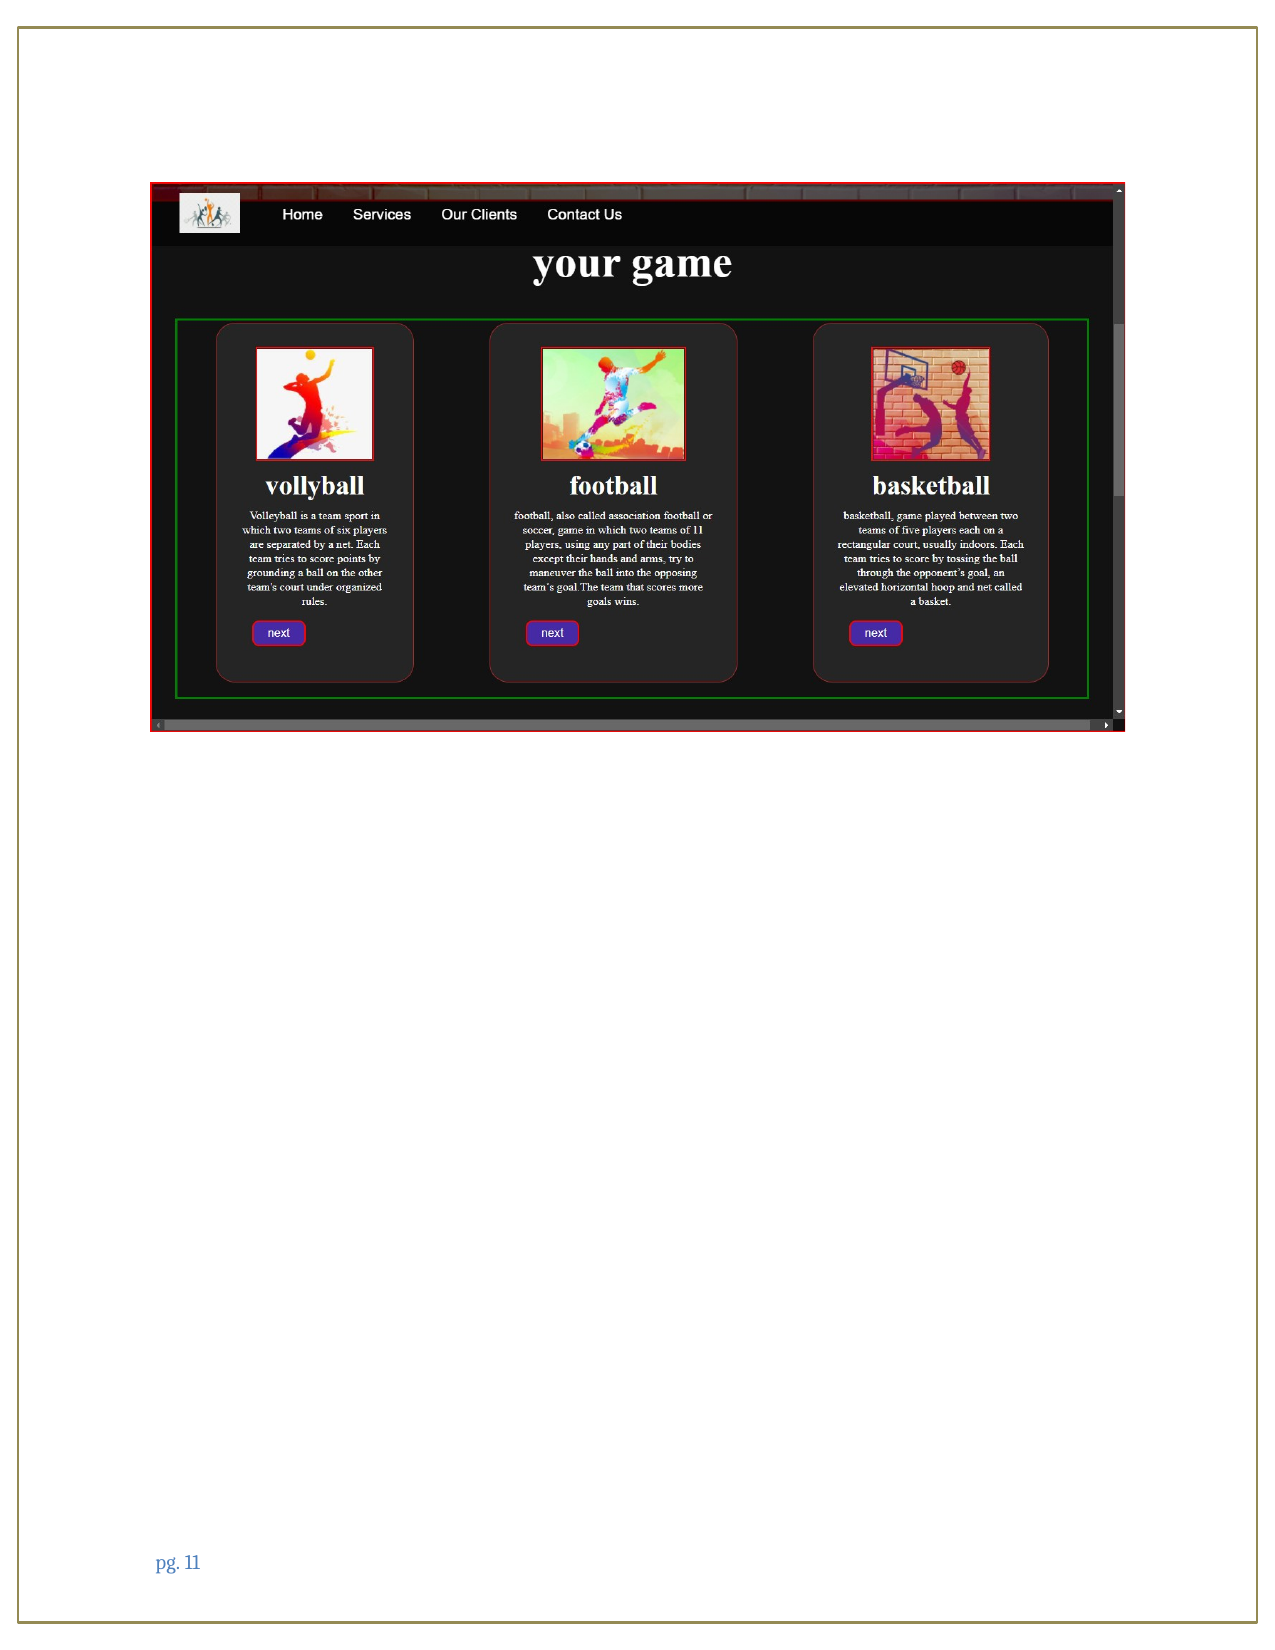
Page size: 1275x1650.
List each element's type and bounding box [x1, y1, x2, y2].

picture [150, 182, 1125, 732]
